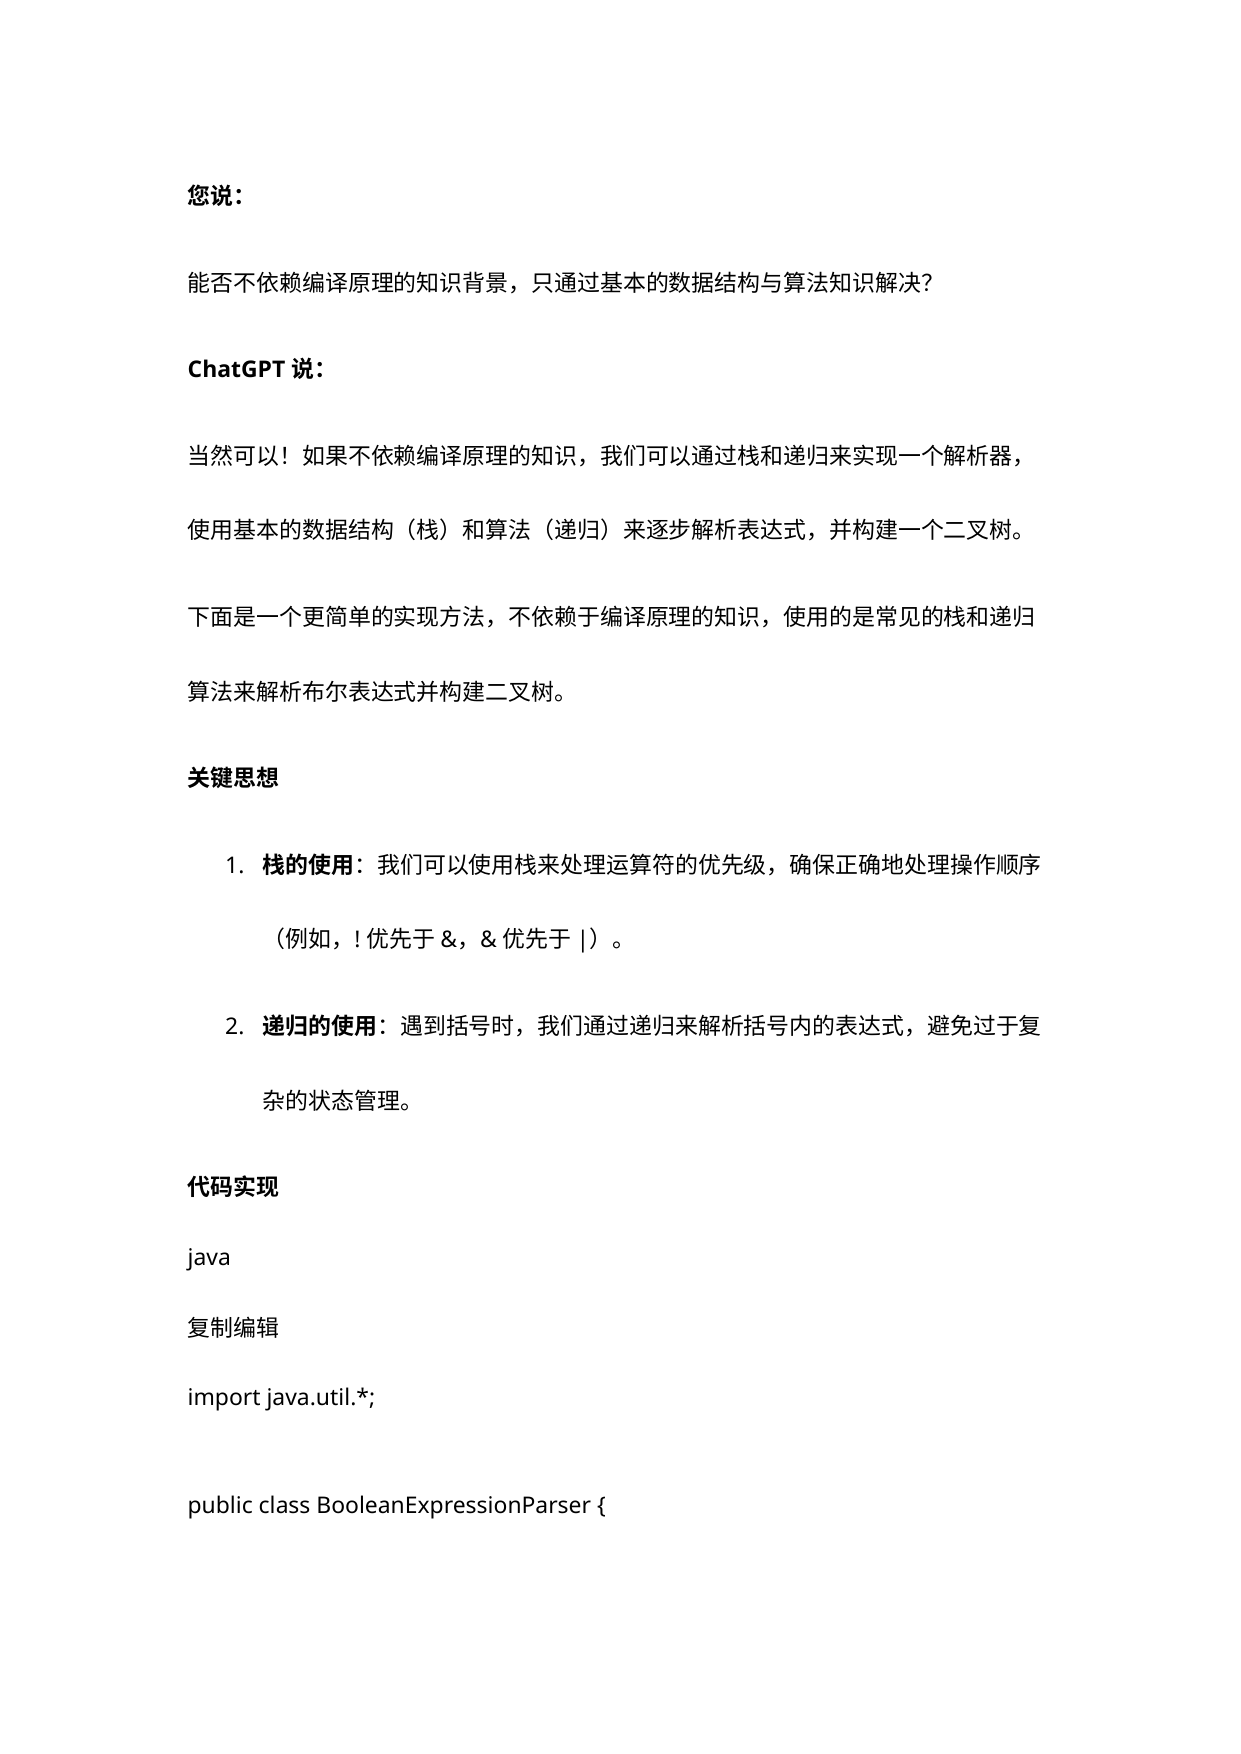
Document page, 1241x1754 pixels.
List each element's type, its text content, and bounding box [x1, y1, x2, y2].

list 栈的使用：我们可以使用栈来处理运算符的优先级，确保正确地处理操作顺序（例如，! 优先于 &，& 优先于 |）。 [225, 831, 1053, 971]
text 复制编辑 [187, 1294, 1053, 1359]
text ChatGPT 说： [187, 335, 1053, 400]
text 代码实现 [187, 1153, 1053, 1218]
text public class BooleanExpressionParser { [187, 1488, 1053, 1521]
text 关键思想 [187, 744, 1053, 809]
text 下面是一个更简单的实现方法，不依赖于编译原理的知识，使用的是常见的栈和递归算法来解析布尔表达式并构建二叉树。 [187, 583, 1053, 723]
text java [187, 1240, 1053, 1272]
text 您说： [187, 162, 1053, 227]
text 当然可以！如果不依赖编译原理的知识，我们可以通过栈和递归来实现一个解析器，使用基本的数据结构（栈）和算法（递归）来逐步解析表达式，并构建一个二叉树。 [187, 422, 1053, 561]
text import java.util.*; [187, 1380, 1053, 1413]
text 能否不依赖编译原理的知识背景，只通过基本的数据结构与算法知识解决？ [187, 248, 1053, 313]
list 递归的使用：遇到括号时，我们通过递归来解析括号内的表达式，避免过于复杂的状态管理。 [225, 992, 1053, 1132]
